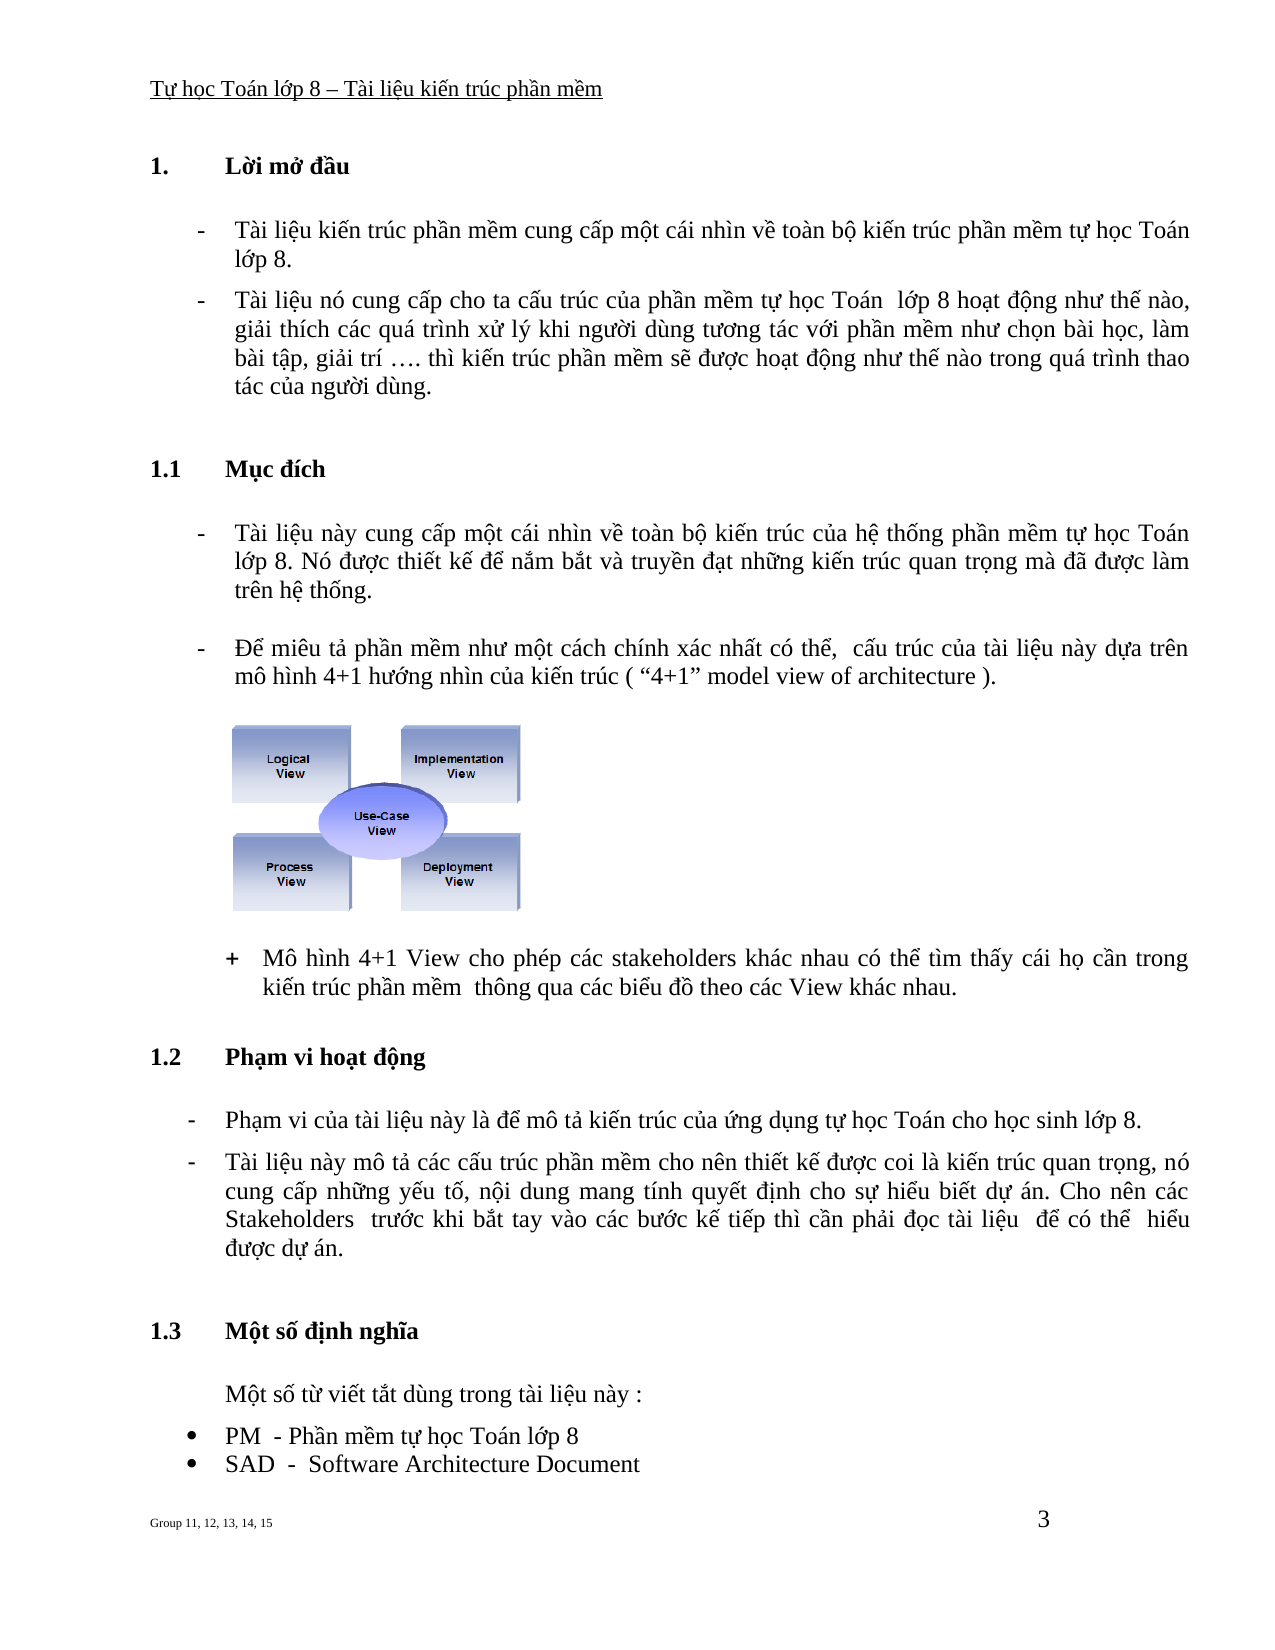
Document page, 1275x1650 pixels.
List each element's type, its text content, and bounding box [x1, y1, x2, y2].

text Một số từ viết tắt dùng trong tài liệu này : [225, 1379, 1191, 1408]
list PM - Phần mềm tự học Toán lớp 8 [187, 1421, 1191, 1449]
list SAD - Software Architecture Document [187, 1449, 1191, 1478]
subtitle Phạm vi hoạt động [150, 1042, 1191, 1071]
list Phạm vi của tài liệu này là để mô tả kiến trúc của ứng dụng tự học Toán cho học sinh lớp 8. [187, 1106, 1191, 1134]
subtitle Mục đích [150, 454, 1191, 483]
list Tài liệu này cung cấp một cái nhìn về toàn bộ kiến trúc của hệ thống phần mềm tự học Toán lớp 8. Nó được thiết kế để nắm bắt và truyền đạt những kiến trúc quan trọng mà đã được làm trên hệ thống. [197, 518, 1191, 604]
list Mô hình 4+1 View cho phép các stakeholders khác nhau có thể tìm thấy cái họ cần trong kiến trúc phần mềm thông qua các biểu đồ theo các View khác nhau. [225, 943, 1191, 1001]
list Để miêu tả phần mềm như một cách chính xác nhất có thể, cấu trúc của tài liệu này dựa trên mô hình 4+1 hướng nhìn của kiến trúc ( “4+1” model view of architecture ). [197, 633, 1191, 690]
list Tài liệu kiến trúc phần mềm cung cấp một cái nhìn về toàn bộ kiến trúc phần mềm tự học Toán lớp 8. [197, 215, 1191, 273]
subtitle Một số định nghĩa [150, 1316, 1191, 1344]
list Tài liệu này mô tả các cấu trúc phần mềm cho nên thiết kế được coi là kiến trúc quan trọng, nó cung cấp những yếu tố, nội dung mang tính quyết định cho sự hiểu biết dự án. Cho nên các Stakeholders trước khi bắt tay vào các bước kế tiếp thì cần phải đọc tài liệu để có thể hiểu được dự án. [187, 1147, 1191, 1262]
picture [225, 718, 524, 915]
list Tài liệu nó cung cấp cho ta cấu trúc của phần mềm tự học Toán lớp 8 hoạt động như thế nào, giải thích các quá trình xử lý khi người dùng tương tác với phần mềm như chọn bài học, làm bài tập, giải trí …. thì kiến trúc phần mềm sẽ được hoạt động như thế nào trong quá trình thao tác của người dùng. [197, 285, 1191, 400]
subtitle Lời mở đầu [150, 151, 1191, 180]
